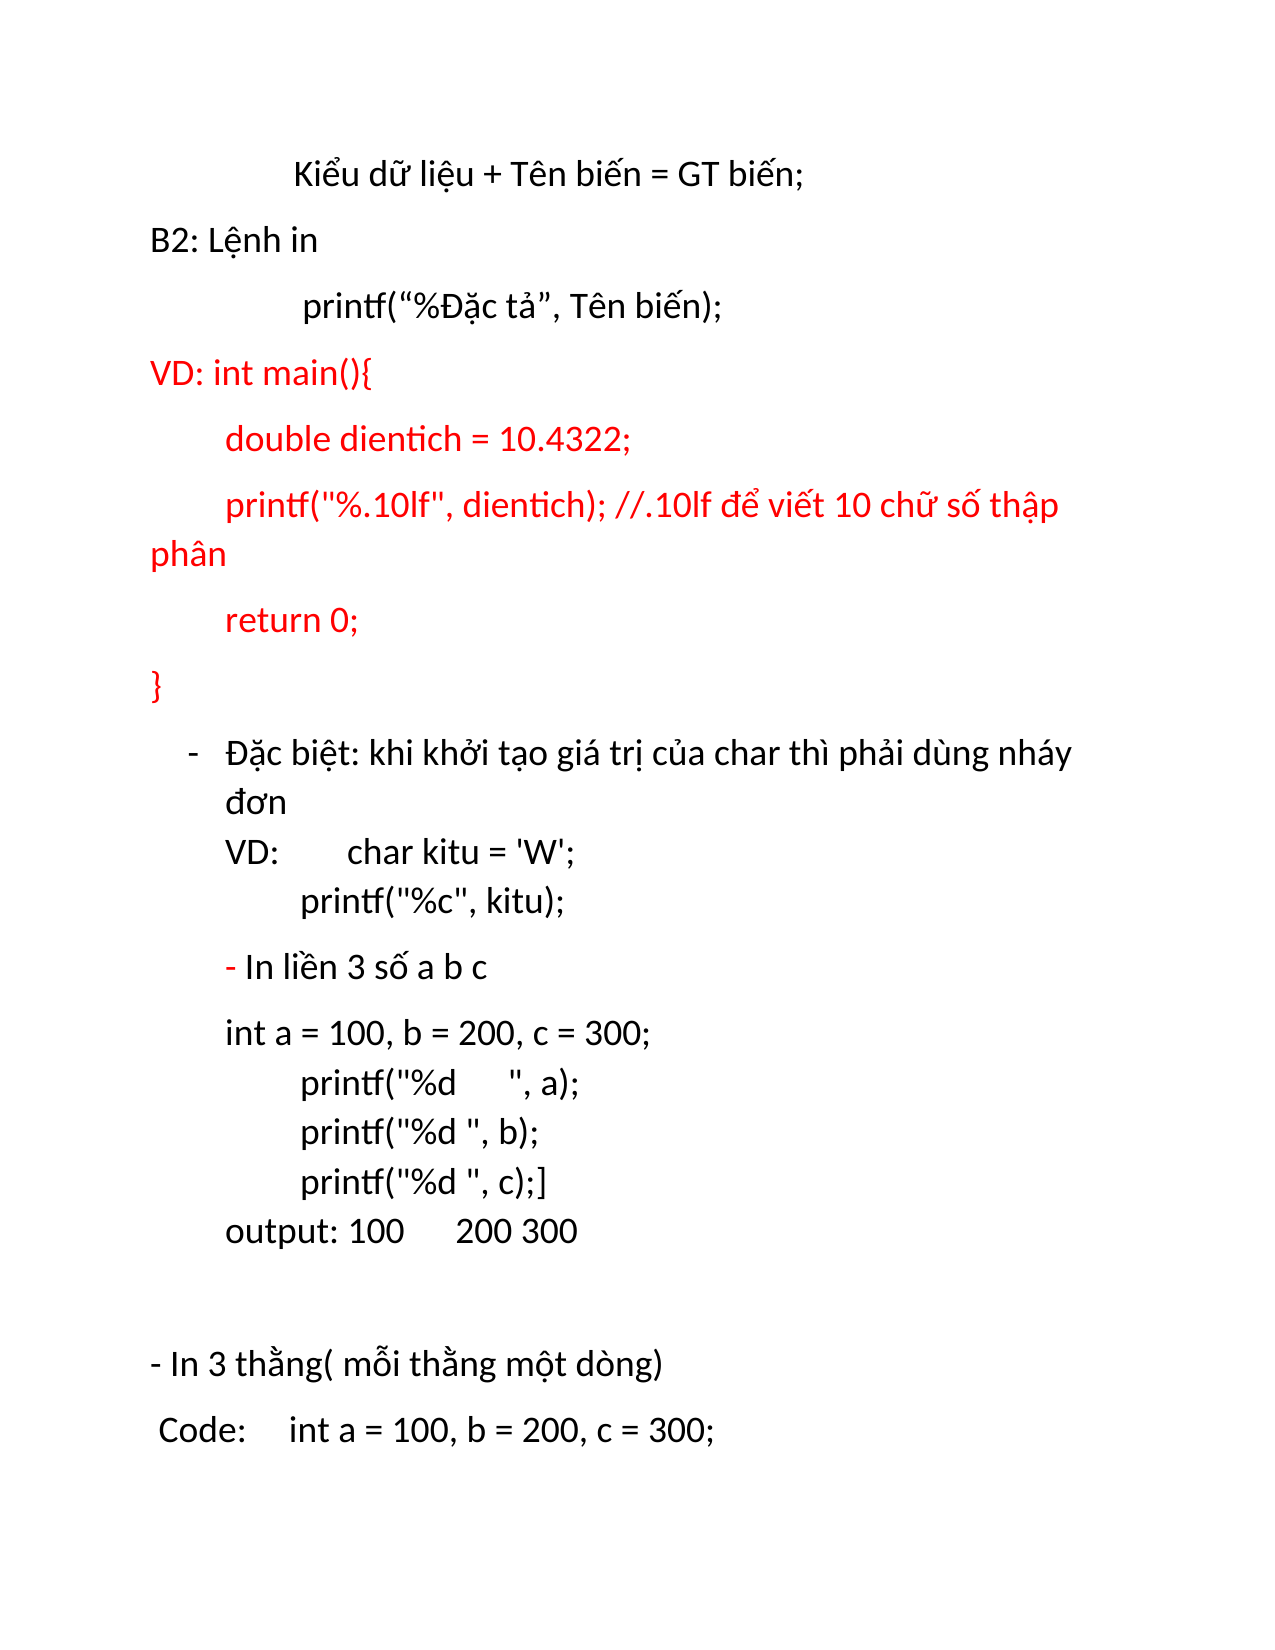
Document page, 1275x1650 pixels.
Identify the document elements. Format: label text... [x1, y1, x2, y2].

text } [150, 662, 1125, 708]
text - In 3 thằng( mỗi thằng một dòng) [150, 1339, 1125, 1385]
text printf("%.10lf", dientich); //.10lf để viết 10 chữ số thập phân [150, 481, 1125, 576]
list printf("%d ", c);] [225, 1158, 1125, 1204]
list printf("%d ", a); [225, 1059, 1125, 1105]
list printf("%d ", b); [225, 1108, 1125, 1154]
list VD: char kitu = 'W'; [225, 828, 1125, 873]
text return 0; [150, 596, 1125, 642]
text B2: Lệnh in [150, 216, 1125, 262]
text Code: int a = 100, b = 200, c = 300; [150, 1406, 1125, 1452]
text double dientich = 10.4322; [150, 414, 1125, 460]
list output: 100 200 300 [225, 1207, 1125, 1253]
list printf("%c", kitu); [225, 877, 1125, 923]
text VD: int main(){ [150, 348, 1125, 394]
text printf(“%Đặc tả”, Tên biến); [150, 282, 1125, 328]
list int a = 100, b = 200, c = 300; [225, 1009, 1125, 1055]
text Kiểu dữ liệu + Tên biến = GT biến; [150, 150, 1125, 196]
text - In liền 3 số a b c [225, 943, 1125, 989]
list Đặc biệt: khi khởi tạo giá trị của char thì phải dùng nháy đơn [187, 729, 1125, 824]
